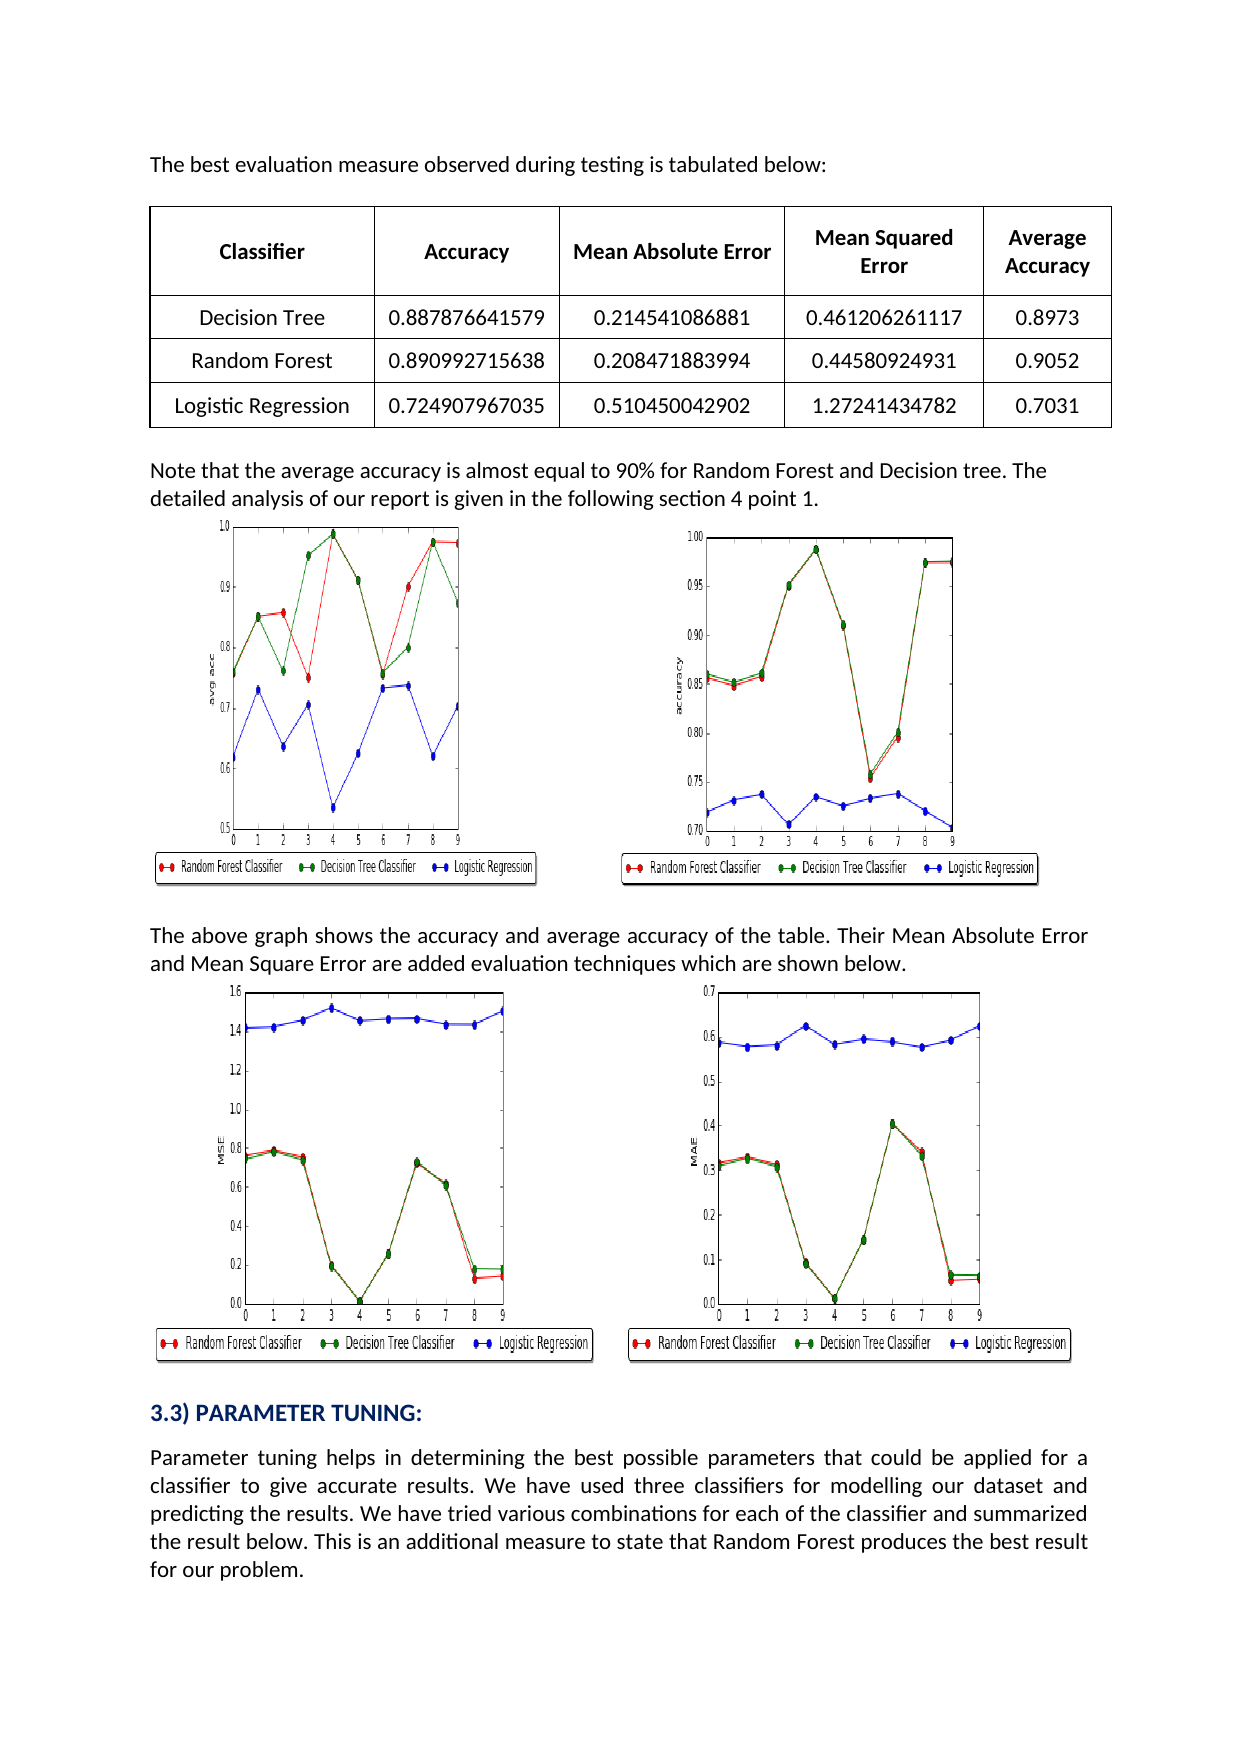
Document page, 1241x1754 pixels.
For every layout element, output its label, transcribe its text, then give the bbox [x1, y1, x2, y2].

text Parameter tuning helps in determining the best possible parameters that could be applied for a classifier to give accurate results. We have used three classifiers for modelling our dataset and predicting the results. We have tried various combinations for each of the classifier and summarized the result below. This is an additional measure to state that Random Forest produces the best result for our problem. [150, 1443, 1090, 1583]
table_cell Decision Tree [151, 296, 374, 337]
table_cell 0.510450042902 [560, 383, 784, 427]
picture [616, 522, 1042, 893]
table_header Classifier [151, 207, 374, 295]
table_header Mean Absolute Error [560, 207, 784, 295]
text Note that the average accuracy is almost equal to 90% for Random Forest and Decision tree. The detailed analysis of our report is given in the following section 4 point 1. [150, 456, 1090, 512]
table_cell 0.887876641579 [375, 296, 559, 337]
text The best evaluation measure observed during testing is tabulated below: [150, 150, 1090, 178]
table_header Mean Squared Error [785, 207, 983, 295]
table_cell 0.214541086881 [560, 296, 784, 337]
table_cell 0.44580924931 [785, 339, 983, 382]
table_cell 0.8973 [984, 296, 1111, 337]
text The above graph shows the accuracy and average accuracy of the table. Their Mean Absolute Error and Mean Square Error are added evaluation techniques which are shown below. [150, 921, 1090, 977]
table_cell Random Forest [151, 339, 374, 382]
table_cell 0.7031 [984, 383, 1111, 427]
picture [622, 977, 1075, 1370]
table_cell 0.461206261117 [785, 296, 983, 337]
table_header Accuracy [375, 207, 559, 295]
table_header Average Accuracy [984, 207, 1111, 295]
table_cell 0.208471883994 [560, 339, 784, 382]
table_cell 1.27241434782 [785, 383, 983, 427]
table_cell 0.890992715638 [375, 339, 559, 382]
picture [150, 977, 597, 1370]
text 3.3) PARAMETER TUNING: [150, 1397, 1090, 1428]
picture [150, 511, 539, 893]
table_cell 0.724907967035 [375, 383, 559, 427]
table_cell 0.9052 [984, 339, 1111, 382]
table_cell Logistic Regression [151, 383, 374, 427]
